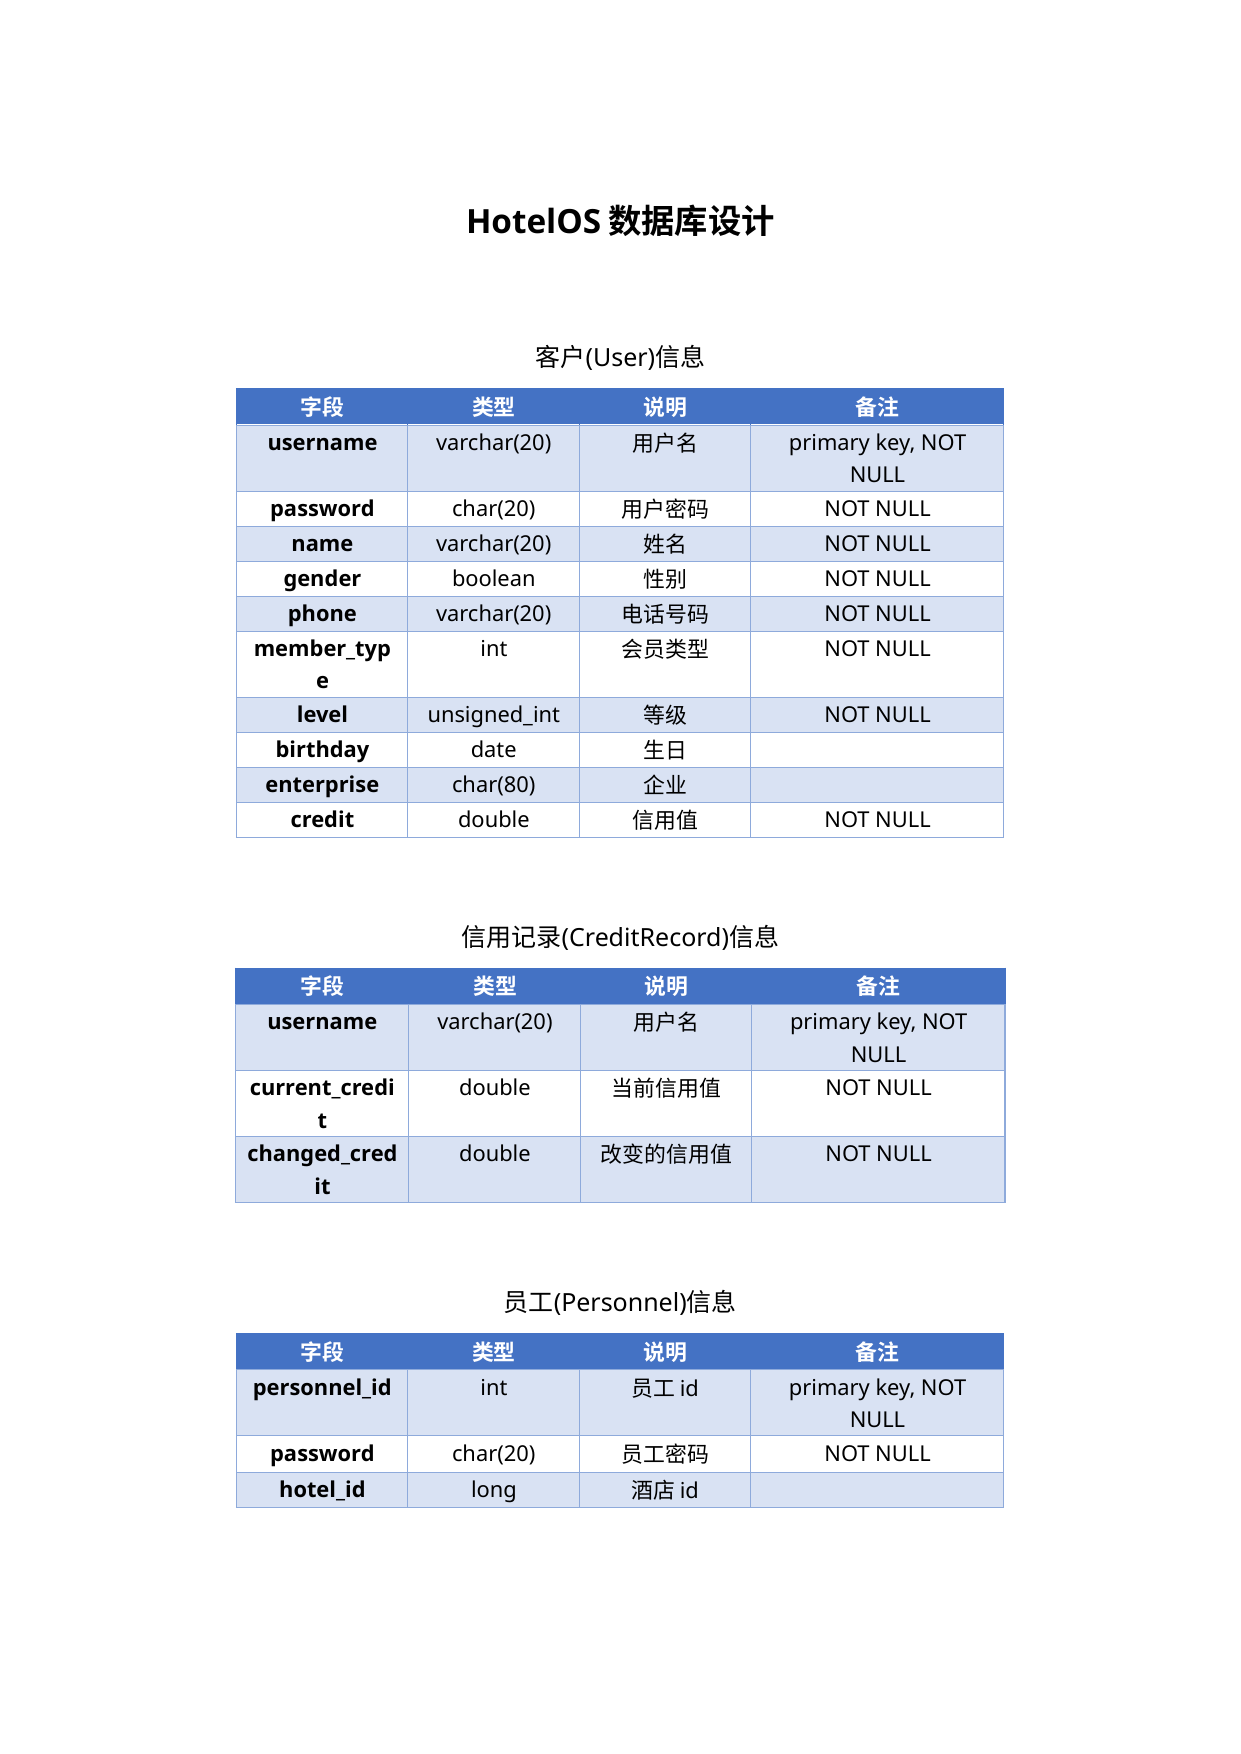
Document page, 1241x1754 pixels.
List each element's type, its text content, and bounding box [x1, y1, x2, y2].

table_cell name [237, 527, 407, 561]
table_cell NOT NULL [751, 597, 1003, 631]
table_cell 用户密码 [580, 492, 750, 526]
table_header 类型 [408, 389, 579, 424]
table_cell primary key, NOT NULL [752, 1005, 1004, 1070]
table_cell double [409, 1071, 580, 1136]
table_cell NOT NULL [752, 1071, 1004, 1136]
table_cell varchar(20) [408, 426, 579, 491]
table_cell 改变的信用值 [581, 1137, 751, 1202]
table_cell 用户名 [580, 426, 750, 491]
table_header 字段 [236, 969, 408, 1004]
table_header 备注 [752, 969, 1004, 1004]
table_cell changed_credit [236, 1137, 408, 1202]
table_cell gender [237, 562, 407, 596]
table_cell 信用值 [580, 803, 750, 837]
table_cell 用户名 [581, 1005, 751, 1070]
table_cell 员工密码 [580, 1436, 750, 1472]
table_header 说明 [581, 969, 751, 1004]
table_header 备注 [751, 389, 1003, 424]
table_cell char(80) [408, 768, 579, 802]
table_cell phone [237, 597, 407, 631]
table_cell [751, 1473, 1003, 1507]
table_cell personnel_id [237, 1370, 407, 1435]
table_header 字段 [237, 389, 407, 424]
table_cell primary key, NOT NULL [751, 1370, 1003, 1435]
table_header 类型 [409, 969, 580, 1004]
table_cell long [408, 1473, 579, 1507]
table_cell enterprise [237, 768, 407, 802]
table_cell username [236, 1005, 408, 1070]
table_header 备注 [751, 1334, 1003, 1369]
table_cell password [237, 492, 407, 526]
table_cell level [237, 698, 407, 732]
table_cell NOT NULL [751, 562, 1003, 596]
table_cell double [409, 1137, 580, 1202]
table_cell 企业 [580, 768, 750, 802]
table_cell NOT NULL [751, 492, 1003, 526]
table_cell char(20) [408, 492, 579, 526]
table_cell birthday [237, 733, 407, 767]
table_cell 生日 [580, 733, 750, 767]
table_cell NOT NULL [751, 632, 1003, 697]
table_cell int [408, 632, 579, 697]
table_cell [751, 768, 1003, 802]
table_cell 会员类型 [580, 632, 750, 697]
table_cell varchar(20) [408, 527, 579, 561]
table_cell varchar(20) [408, 597, 579, 631]
table_cell username [237, 426, 407, 491]
table_cell NOT NULL [751, 527, 1003, 561]
table_cell password [237, 1436, 407, 1472]
table_header 类型 [408, 1334, 579, 1369]
table_cell 酒店id [580, 1473, 750, 1507]
text 员工(Personnel)信息 [187, 1268, 1053, 1333]
text 信用记录(CreditRecord)信息 [187, 903, 1053, 968]
table_cell char(20) [408, 1436, 579, 1472]
title HotelOS数据库设计 [187, 187, 1053, 252]
table_cell 当前信用值 [581, 1071, 751, 1136]
table_cell credit [237, 803, 407, 837]
table_cell NOT NULL [751, 803, 1003, 837]
table_cell 员工id [580, 1370, 750, 1435]
table_cell boolean [408, 562, 579, 596]
table_cell 性别 [580, 562, 750, 596]
table_header 说明 [580, 389, 750, 424]
text 客户(User)信息 [187, 323, 1053, 388]
table_cell NOT NULL [752, 1137, 1004, 1202]
table_cell varchar(20) [409, 1005, 580, 1070]
table_header 字段 [237, 1334, 407, 1369]
table_cell primary key, NOT NULL [751, 426, 1003, 491]
table_cell current_credit [236, 1071, 408, 1136]
table_cell NOT NULL [751, 1436, 1003, 1472]
table_header 说明 [580, 1334, 750, 1369]
table_cell double [408, 803, 579, 837]
table_cell NOT NULL [751, 698, 1003, 732]
table_cell [751, 733, 1003, 767]
table_cell 电话号码 [580, 597, 750, 631]
table_cell unsigned_int [408, 698, 579, 732]
table_cell member_type [237, 632, 407, 697]
table_cell hotel_id [237, 1473, 407, 1507]
table_cell 姓名 [580, 527, 750, 561]
table_cell 等级 [580, 698, 750, 732]
table_cell date [408, 733, 579, 767]
table_cell int [408, 1370, 579, 1435]
